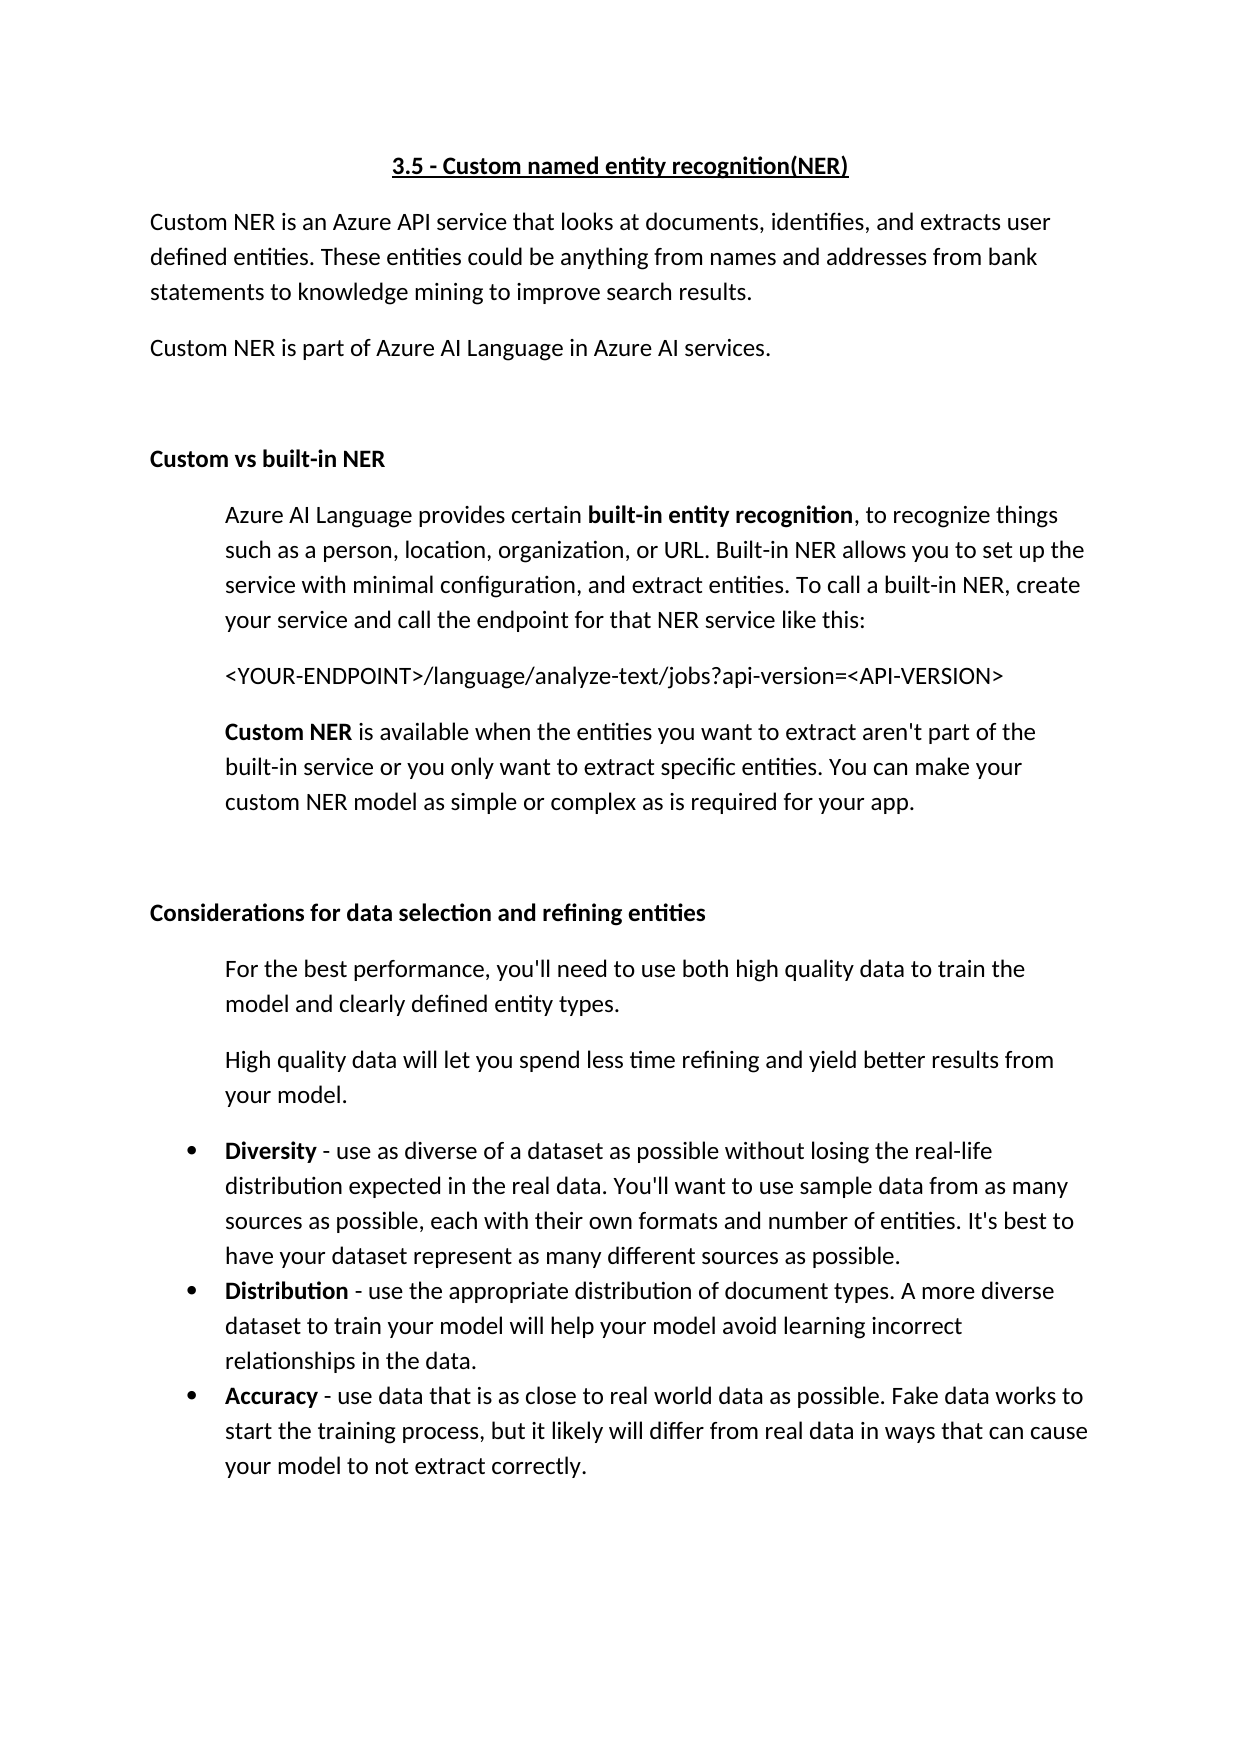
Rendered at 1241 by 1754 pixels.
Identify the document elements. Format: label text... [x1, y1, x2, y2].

text For the best performance, you'll need to use both high quality data to train the model and clearly defined entity types. [225, 953, 1090, 1019]
text Custom vs built-in NER [150, 443, 1090, 474]
text <YOUR-ENDPOINT>/language/analyze-text/jobs?api-version=<API-VERSION> [150, 660, 1090, 691]
list Distribution - use the appropriate distribution of document types. A more diverse dataset to train your model will help your model avoid learning incorrect relationships in the data. [187, 1275, 1090, 1376]
text Azure AI Language provides certain built-in entity recognition, to recognize things such as a person, location, organization, or URL. Built-in NER allows you to set up the service with minimal configuration, and extract entities. To call a built-in NER, create your service and call the endpoint for that NER service like this: [225, 499, 1090, 635]
text Custom NER is available when the entities you want to extract aren't part of the built-in service or you only want to extract specific entities. You can make your custom NER model as simple or complex as is required for your app. [225, 716, 1090, 816]
text Custom NER is an Azure API service that looks at documents, identifies, and extracts user defined entities. These entities could be anything from names and addresses from bank statements to knowledge mining to improve search results. [150, 206, 1090, 306]
list Diversity - use as diverse of a dataset as possible without losing the real-life distribution expected in the real data. You'll want to use sample data from as many sources as possible, each with their own formats and number of entities. It's best to have your dataset represent as many different sources as possible. [187, 1135, 1090, 1271]
text Custom NER is part of Azure AI Language in Azure AI services. [150, 332, 1090, 362]
text High quality data will let you spend less time refining and yield better results from your model. [225, 1044, 1090, 1110]
text 3.5 - Custom named entity recognition(NER) [150, 150, 1090, 181]
text Considerations for data selection and refining entities [150, 897, 1090, 928]
list Accuracy - use data that is as close to real world data as possible. Fake data works to start the training process, but it likely will differ from real data in ways that can cause your model to not extract correctly. [187, 1380, 1090, 1481]
